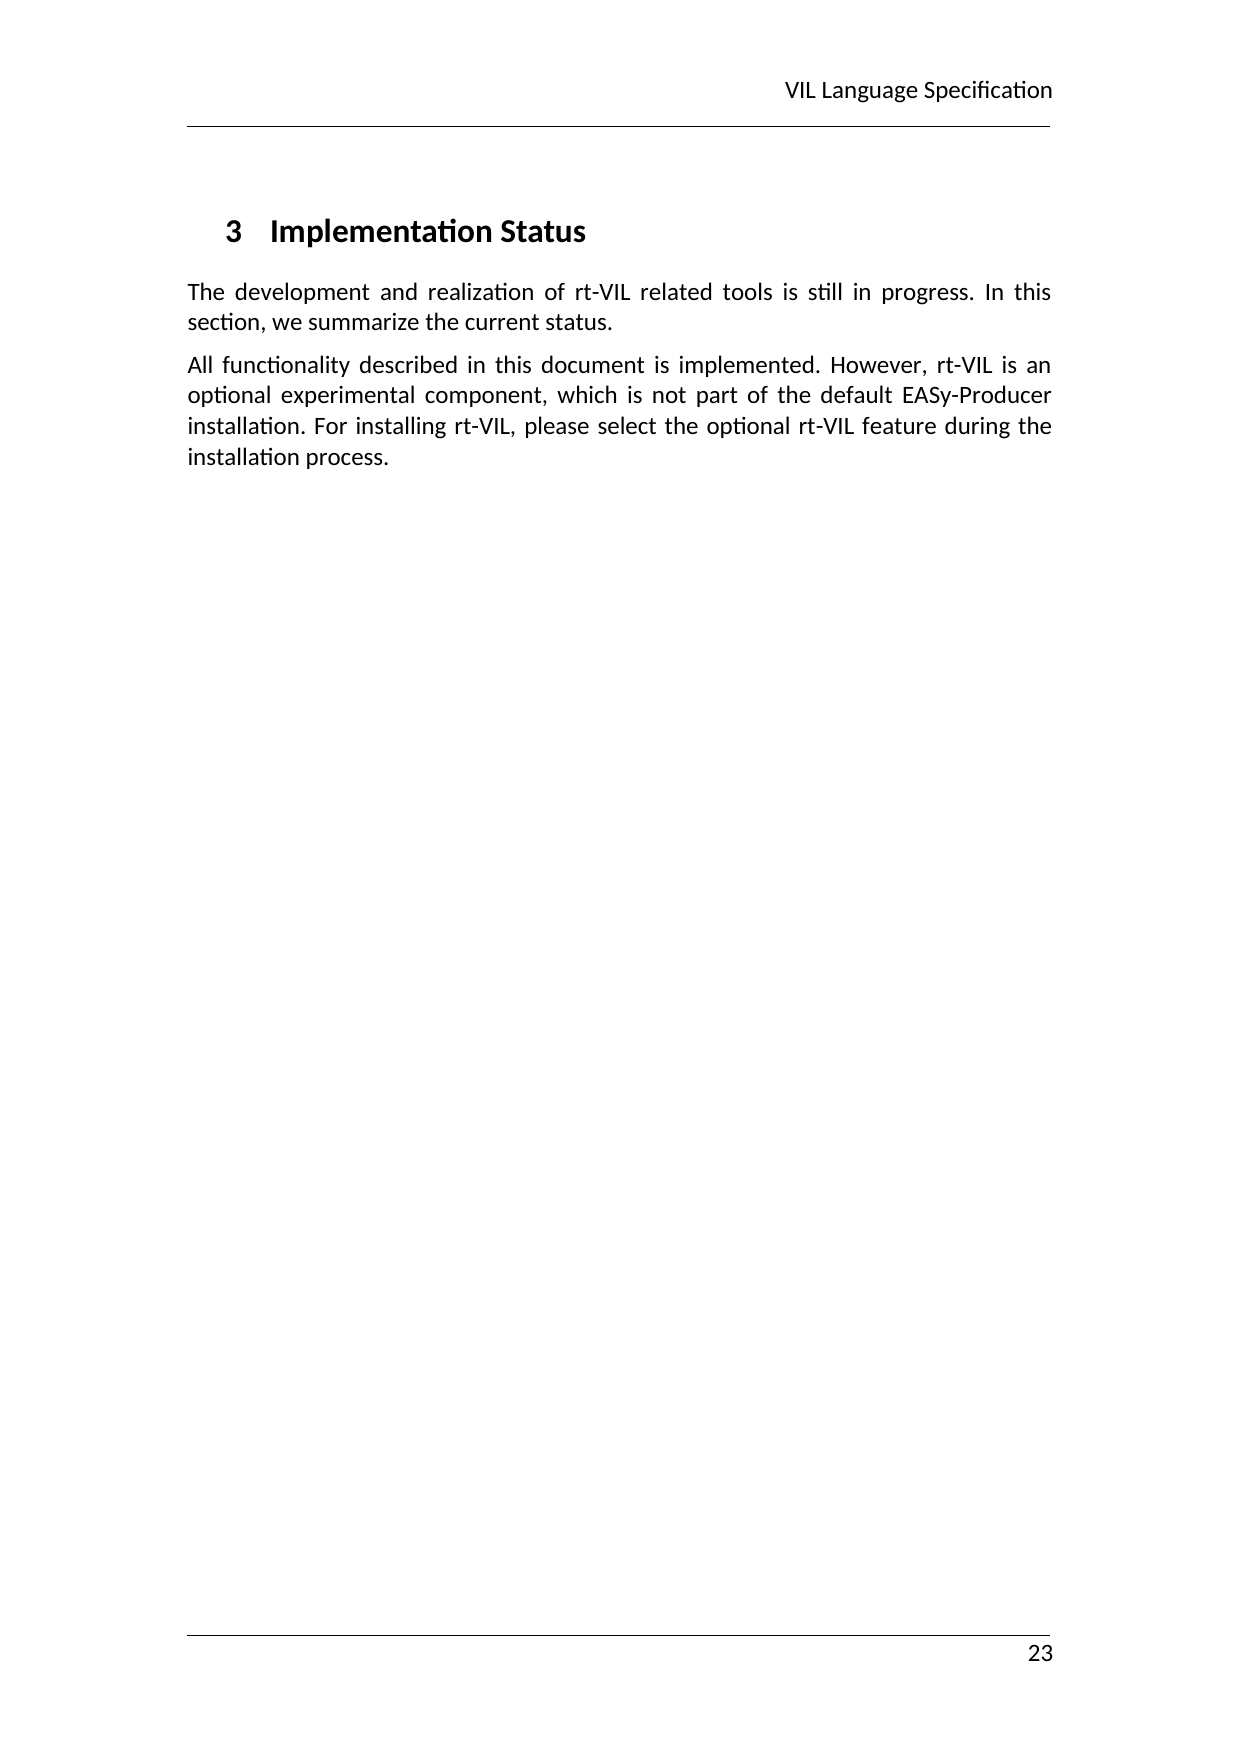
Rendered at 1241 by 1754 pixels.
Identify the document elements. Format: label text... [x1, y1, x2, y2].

text All functionality described in this document is implemented. However, rt-VIL is an optional experimental component, which is not part of the default EASy-Producer installation. For installing rt-VIL, please select the optional rt-VIL feature during the installation process. [187, 349, 1053, 471]
subtitle Implementation Status [225, 210, 1053, 251]
text The development and realization of rt-VIL related tools is still in progress. In this section, we summarize the current status. [187, 276, 1053, 337]
